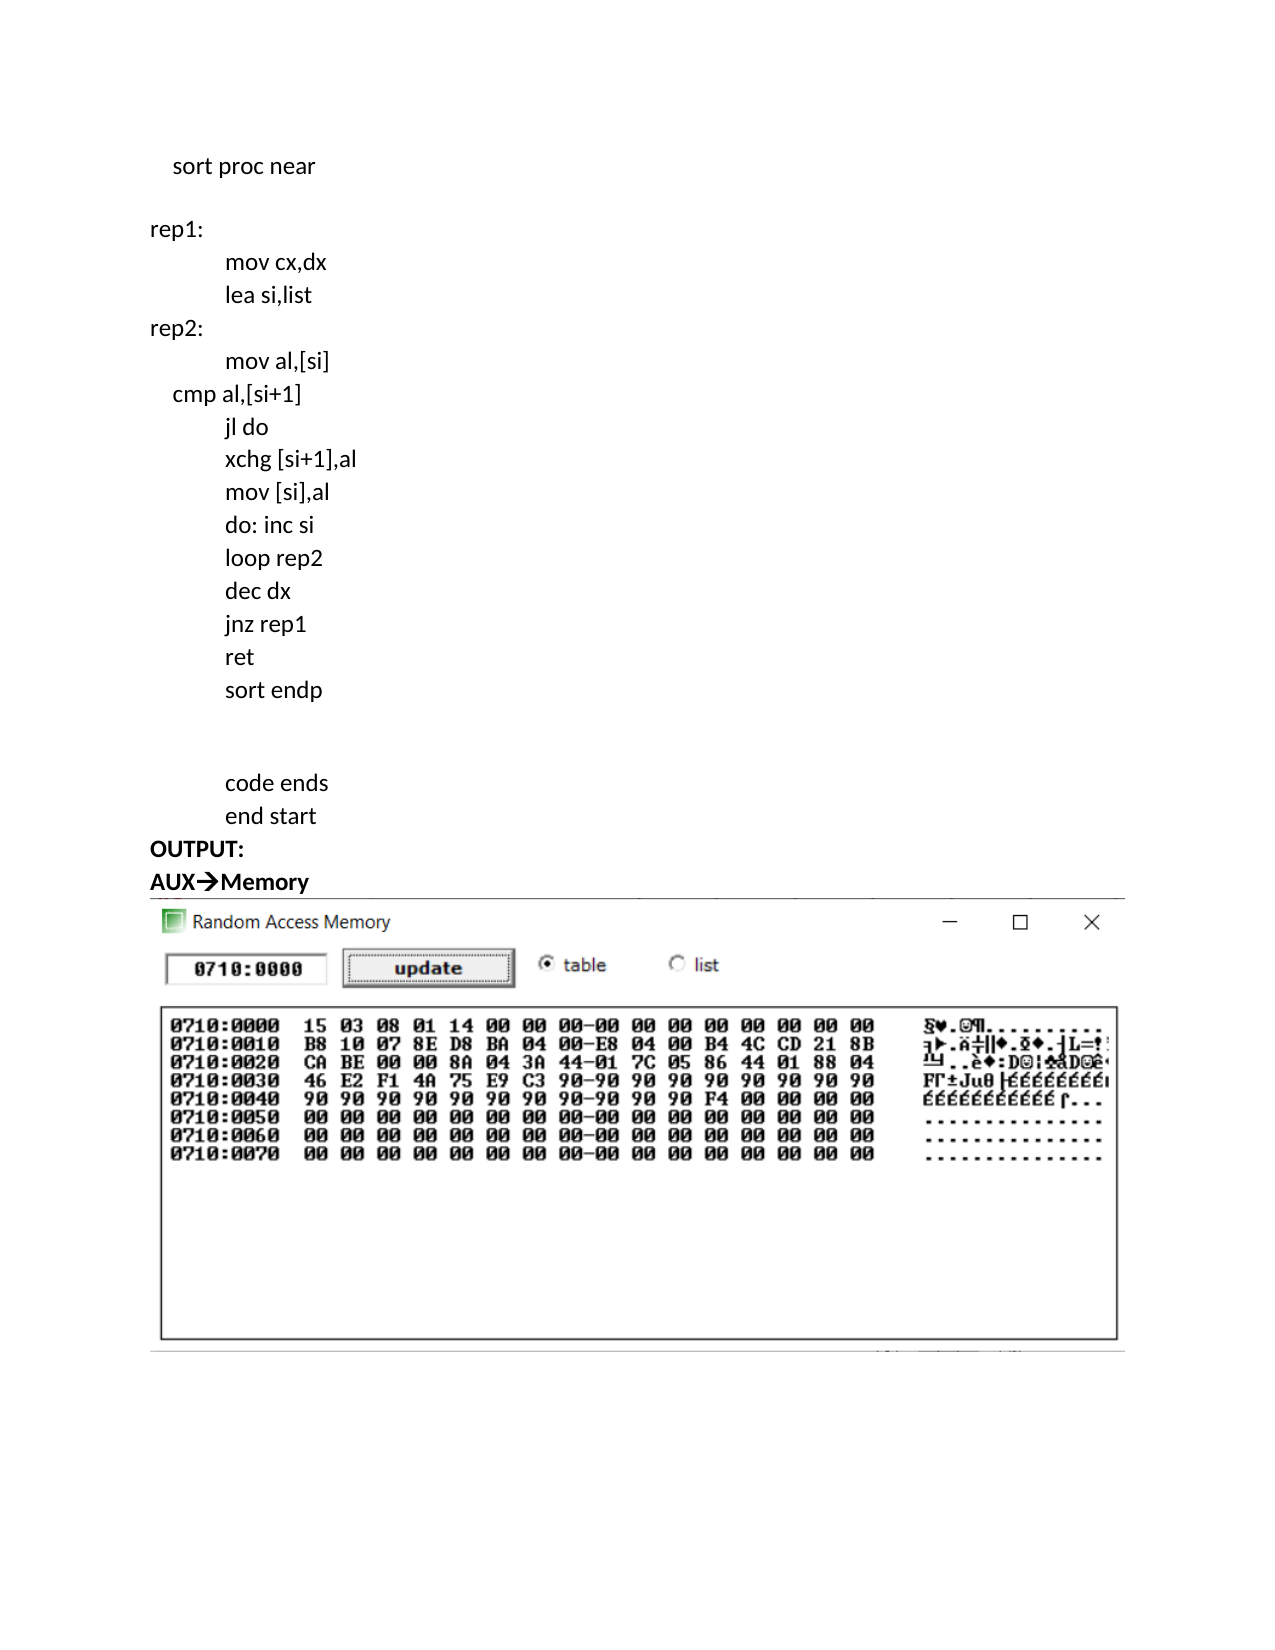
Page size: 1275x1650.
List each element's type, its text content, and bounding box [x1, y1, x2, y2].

text jnz rep1 [150, 608, 1125, 639]
text jl do [150, 411, 1125, 441]
text xchg [si+1],al [150, 443, 1125, 474]
text sort proc near [150, 150, 1125, 181]
text rep2: [150, 312, 1125, 342]
text do: inc si [150, 509, 1125, 540]
text sort endp [150, 674, 1125, 704]
text code ends [150, 767, 1125, 798]
text rep1: [150, 213, 1125, 244]
text OUTPUT: [150, 833, 1125, 864]
text mov al,[si] [150, 345, 1125, 375]
text mov cx,dx [150, 246, 1125, 277]
picture [150, 898, 1125, 1352]
text ret [150, 641, 1125, 672]
text cmp al,[si+1] [150, 378, 1125, 408]
text mov [si],al [150, 476, 1125, 507]
text loop rep2 [150, 542, 1125, 573]
text dec dx [150, 575, 1125, 606]
text end start [150, 800, 1125, 831]
text lea si,list [150, 279, 1125, 309]
text AUXMemory [150, 866, 1125, 897]
